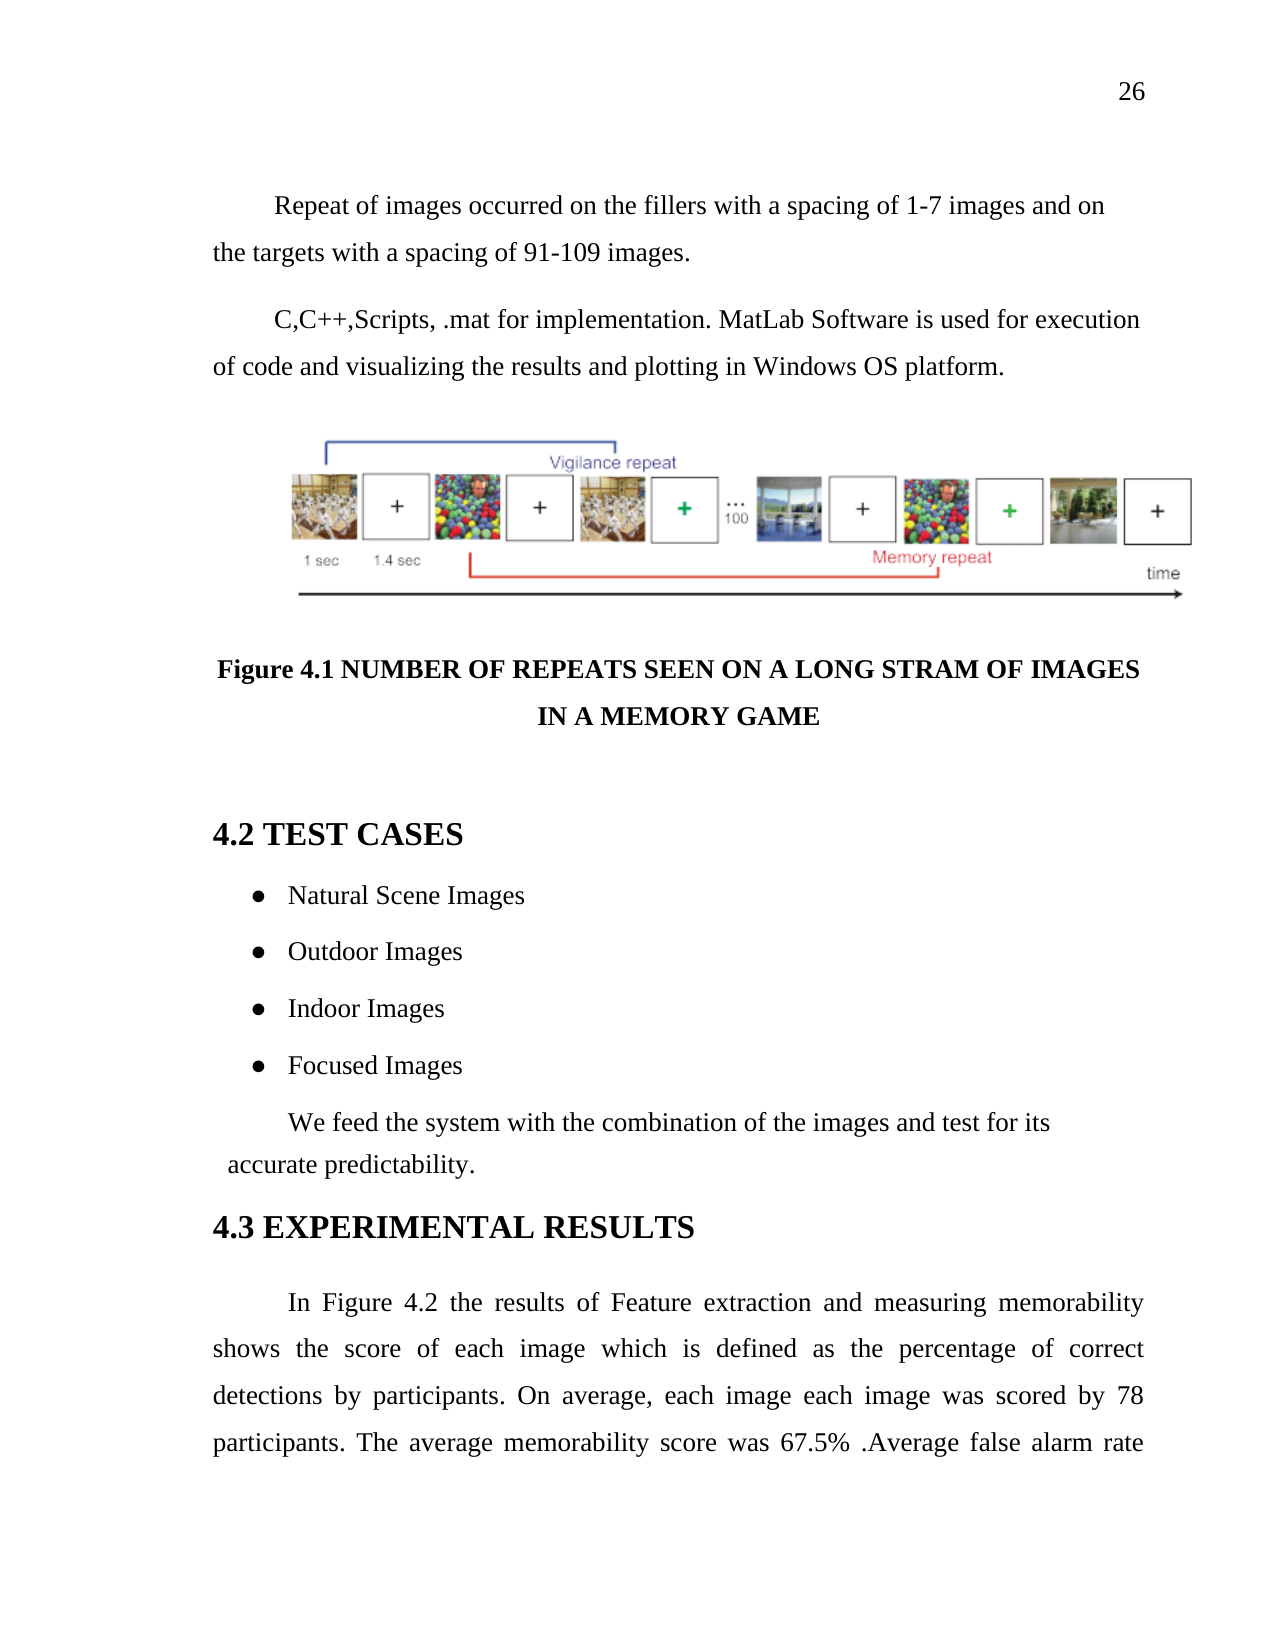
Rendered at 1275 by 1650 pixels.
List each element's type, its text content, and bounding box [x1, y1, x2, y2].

text C,C++,Scripts, .mat for implementation. MatLab Software is used for execution of code and visualizing the results and plotting in Windows OS platform. [213, 303, 1145, 381]
picture [273, 417, 1207, 619]
text Figure 4.1 NUMBER OF REPEATS SEEN ON A LONG STRAM OF IMAGES IN A MEMORY GAME [213, 653, 1145, 731]
text We feed the system with the combination of the images and test for its accurate predictability. [213, 1106, 1145, 1181]
list Focused Images [250, 1049, 1145, 1080]
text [213, 1286, 1145, 1457]
text Repeat of images occurred on the fillers with a spacing of 1-7 images and on the targets with a spacing of 91-109 images. [213, 189, 1145, 267]
list Natural Scene Images [250, 879, 1145, 910]
text 4.3 EXPERIMENTAL RESULTS [213, 1207, 1145, 1246]
text 4.2 TEST CASES [213, 814, 1145, 852]
list Indoor Images [250, 992, 1145, 1023]
list Outdoor Images [250, 935, 1145, 967]
